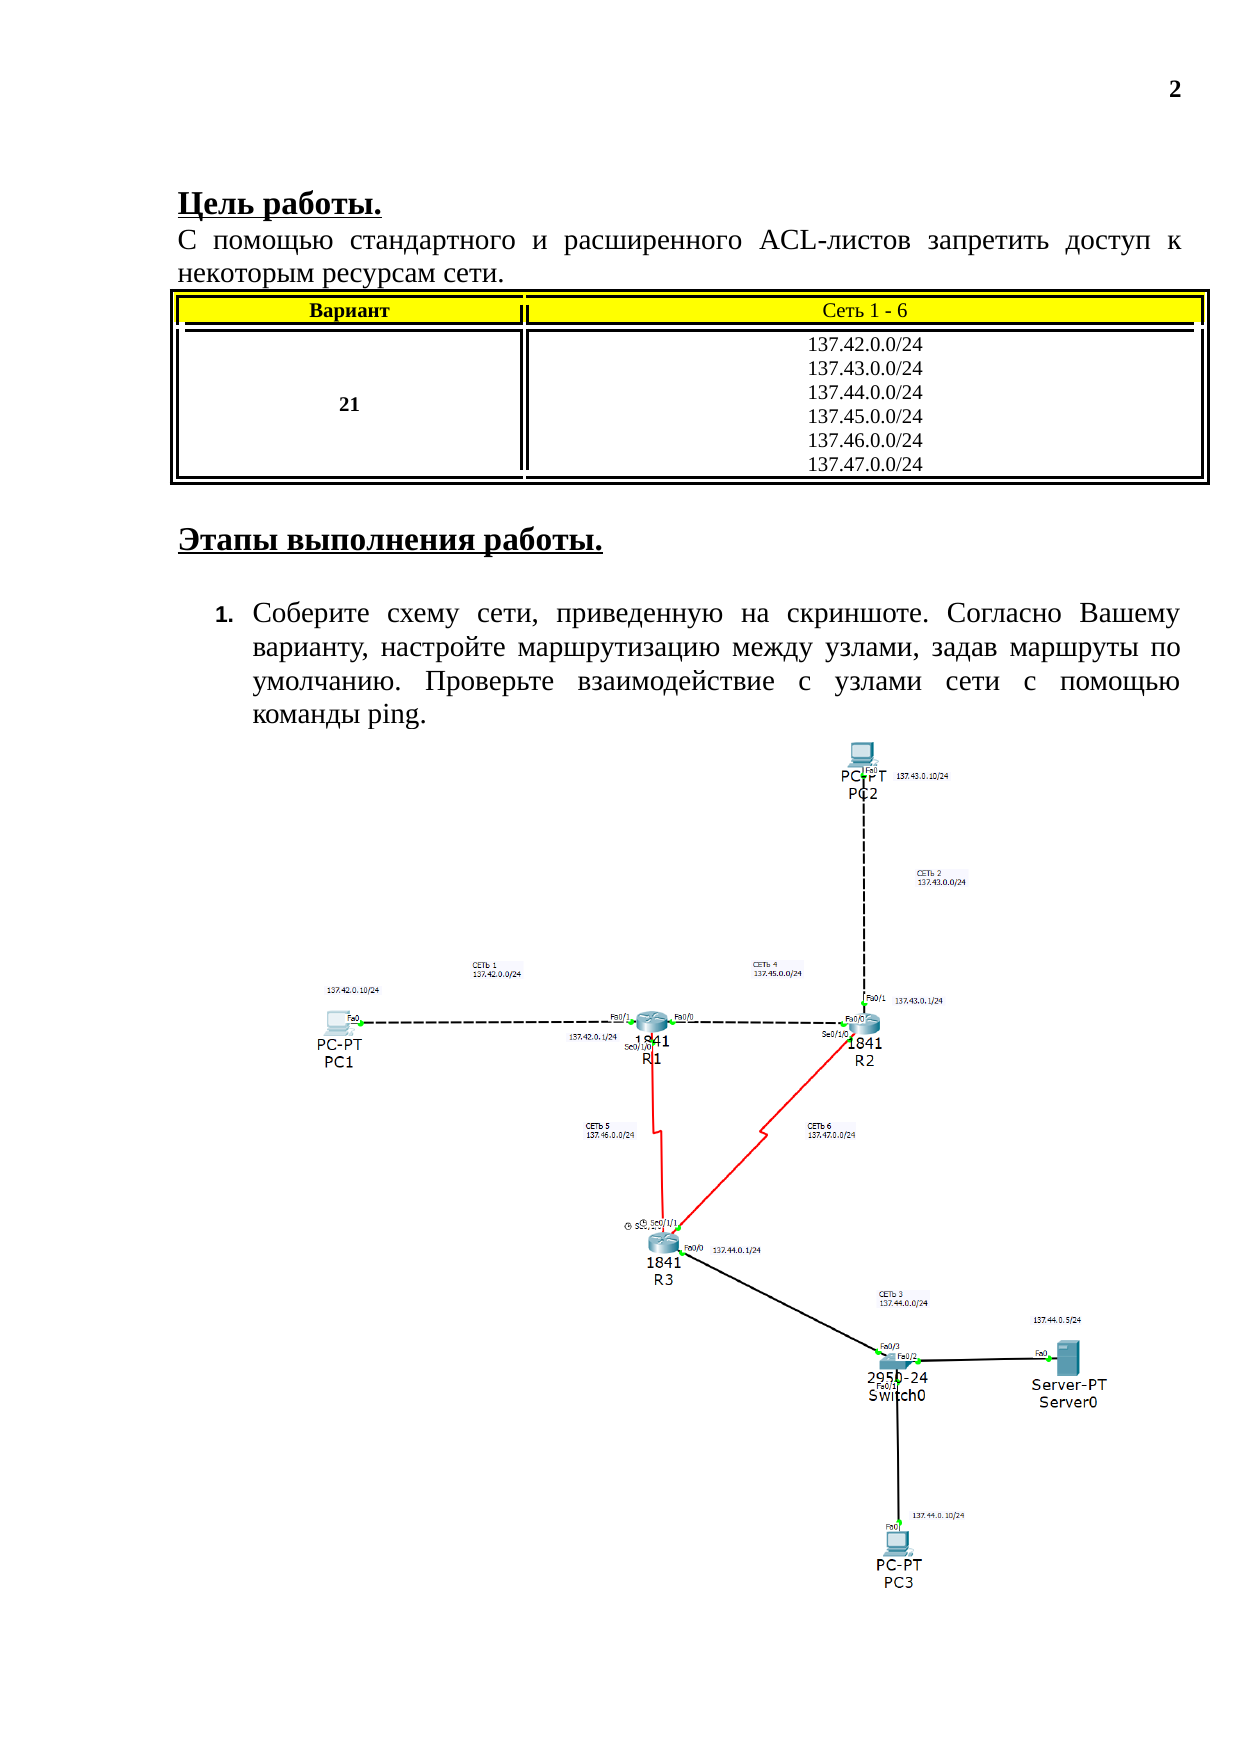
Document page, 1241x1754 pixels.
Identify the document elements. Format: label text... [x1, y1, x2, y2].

text Этапы выполнения работы. [177, 519, 1181, 557]
list Соберите схему сети, приведенную на скриншоте. Согласно Вашему варианту, настройте маршрутизацию между узлами, задав маршруты по умолчанию. Проверьте взаимодействие с узлами сети с помощью команды ping. [215, 596, 1181, 730]
table_header Вариант [174, 292, 524, 322]
table_cell 21 [174, 322, 524, 476]
text Цель работы. [177, 183, 1181, 222]
table_cell 137.42.0.0/24 137.43.0.0/24 137.44.0.0/24 137.45.0.0/24 137.46.0.0/24 137.47.0.0/24 [524, 322, 1205, 476]
table_header Сеть 1 - 6 [524, 292, 1205, 322]
text С помощью стандартного и расширенного ACL-листов запретить доступ к некоторым ресурсам сети. [177, 222, 1181, 289]
picture [273, 729, 1123, 1616]
